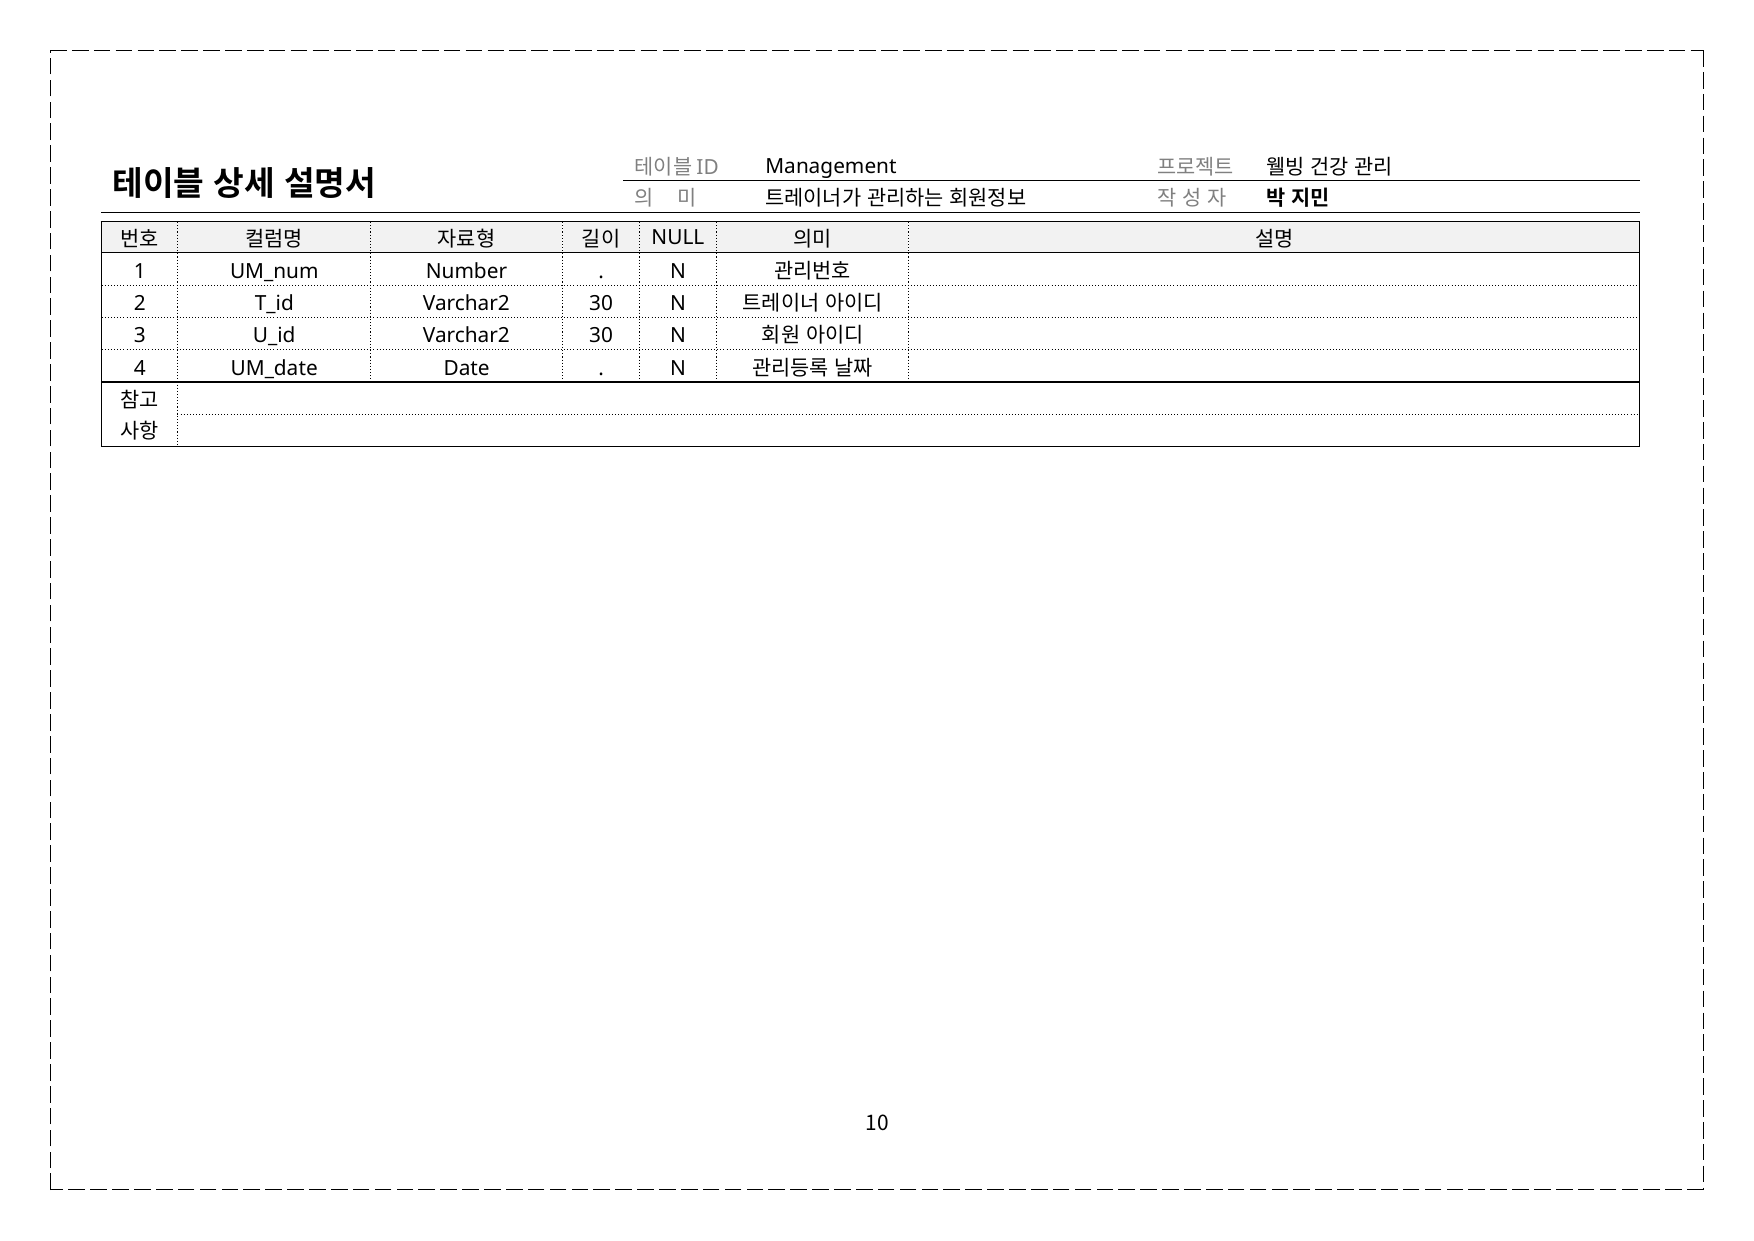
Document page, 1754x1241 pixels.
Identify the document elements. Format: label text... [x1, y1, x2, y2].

table_cell 30 [563, 285, 639, 317]
table_cell N [639, 317, 716, 349]
table_cell 의 미 [623, 181, 754, 212]
table_header 웰빙 건강 관리 [1255, 150, 1640, 180]
table_cell 트레이너 아이디 [716, 285, 908, 317]
table_cell 1 [102, 253, 178, 284]
table_cell 회원 아이디 [716, 317, 908, 349]
table_cell N [639, 253, 716, 284]
table_cell N [639, 285, 716, 317]
table_cell Varchar2 [370, 317, 562, 349]
table_cell Date [370, 349, 562, 381]
table_header 번호 [102, 222, 178, 252]
table_cell [909, 317, 1639, 349]
table_header 컬럼명 [178, 222, 370, 252]
table_cell [178, 414, 1639, 446]
table_header 의미 [716, 222, 908, 252]
table_header 길이 [563, 222, 639, 252]
table_cell 30 [563, 317, 639, 349]
table_header 설명 [909, 222, 1639, 252]
table_cell 3 [102, 317, 178, 349]
table_cell 4 [102, 349, 178, 381]
table_cell Number [370, 253, 562, 284]
table_cell [909, 349, 1639, 381]
table_cell . [563, 253, 639, 284]
table_cell Varchar2 [370, 285, 562, 317]
table_cell . [563, 349, 639, 381]
table_cell 관리등록 날짜 [716, 349, 908, 381]
table_header NULL [639, 222, 716, 252]
table_cell 박 지민 [1255, 181, 1640, 212]
table_cell 2 [102, 285, 178, 317]
table_cell N [639, 349, 716, 381]
table_header 테이블ID [623, 150, 754, 180]
table_cell 참고 사항 [102, 383, 178, 446]
table_cell 작 성 자 [1146, 181, 1254, 212]
table_cell UM_date [178, 349, 370, 381]
table_header 자료형 [370, 222, 562, 252]
table_cell [909, 285, 1639, 317]
table_cell UM_num [178, 253, 370, 284]
table_cell T_id [178, 285, 370, 317]
table_cell U_id [178, 317, 370, 349]
table_header 테이블 상세 설명서 [101, 150, 623, 212]
table_header 프로젝트 [1146, 150, 1254, 180]
table_cell 트레이너가 관리하는 회원정보 [754, 181, 1146, 212]
table_cell [178, 383, 1639, 414]
table_header Management [754, 150, 1146, 180]
table_cell 관리번호 [716, 253, 908, 284]
table_cell [909, 253, 1639, 284]
